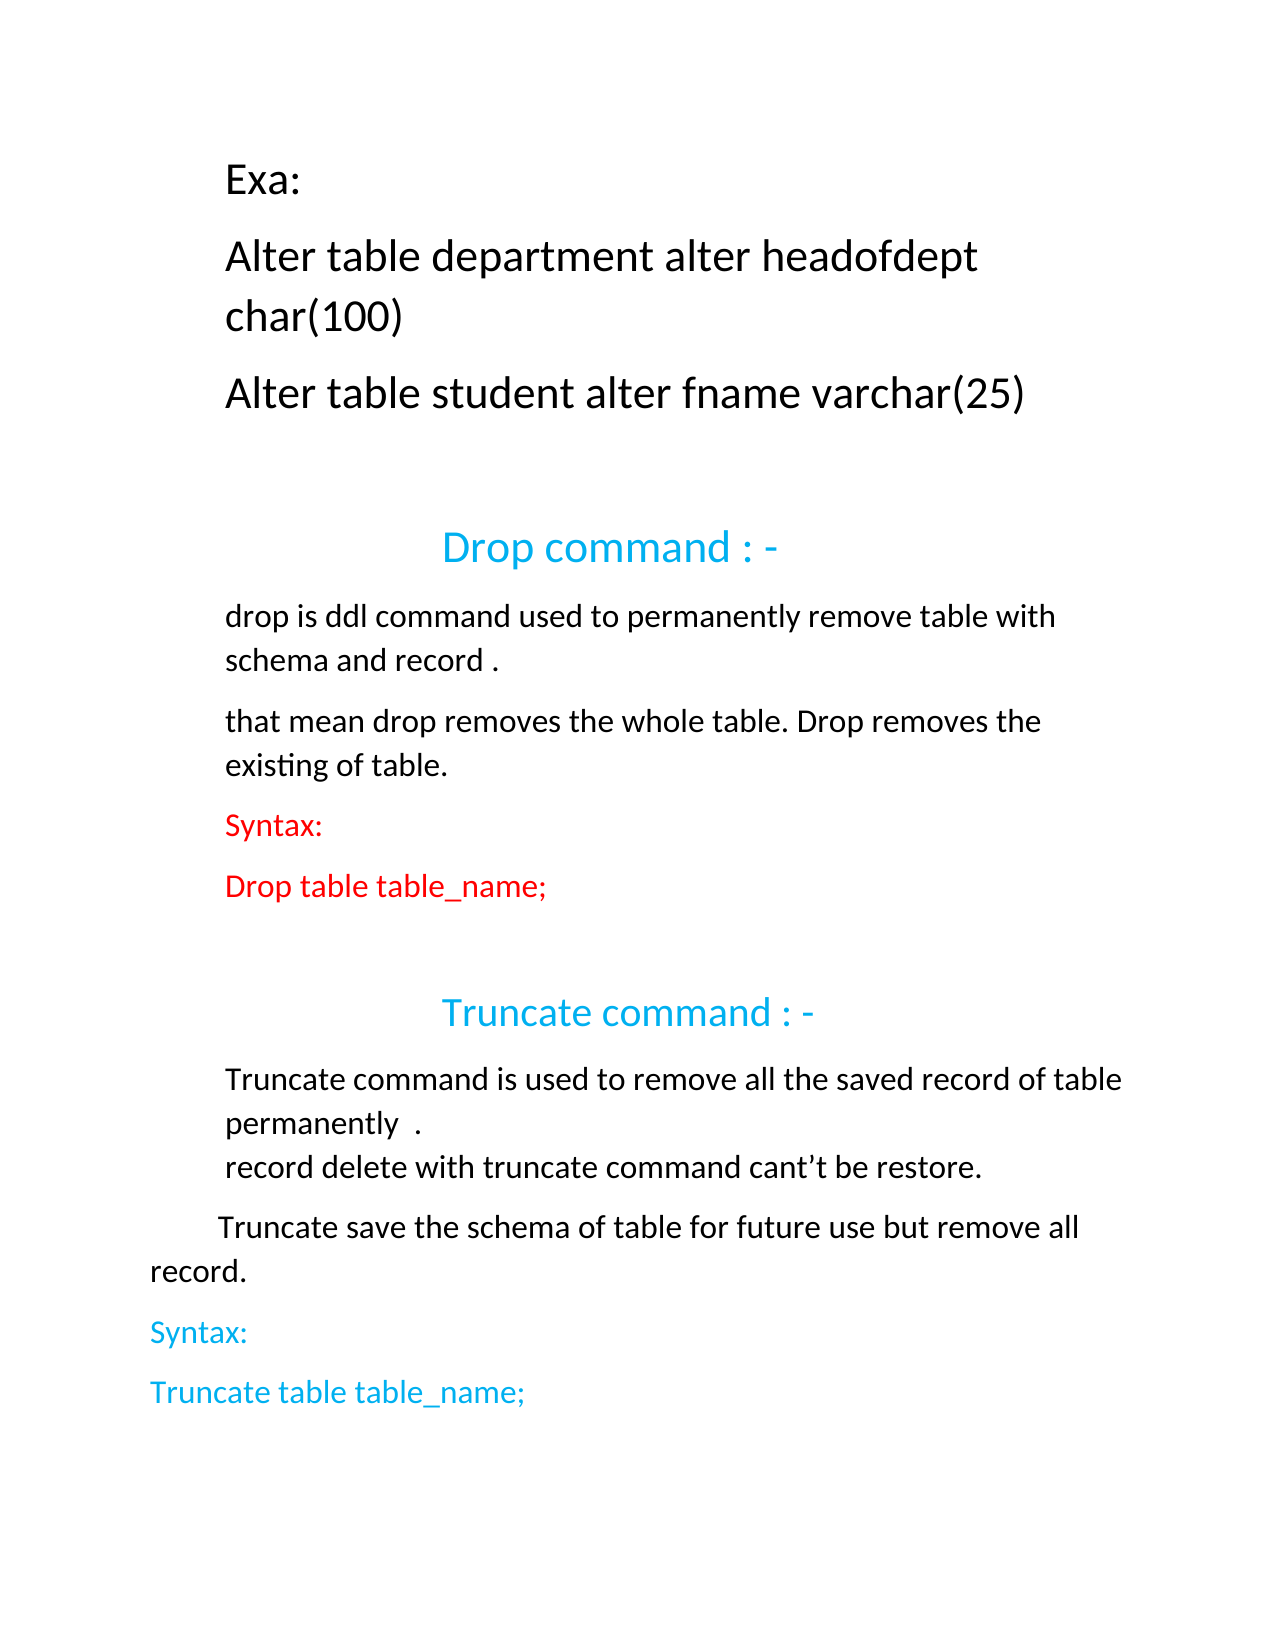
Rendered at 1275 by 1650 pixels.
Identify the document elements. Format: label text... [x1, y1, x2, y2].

text Truncate command : - [225, 986, 1125, 1037]
text Syntax: [150, 1311, 1125, 1352]
text Alter table department alter headofdept char(100) [225, 227, 1125, 343]
text drop is ddl command used to permanently remove table with schema and record . [225, 595, 1125, 680]
text Drop table table_name; [225, 865, 1125, 906]
text Truncate table table_name; [150, 1372, 1125, 1412]
text Drop command : - [225, 518, 1125, 574]
text that mean drop removes the whole table. Drop removes the existing of table. [225, 700, 1125, 784]
text Truncate save the schema of table for future use but remove all record. [150, 1206, 1125, 1291]
text Exa: [225, 150, 1125, 206]
text Syntax: [225, 804, 1125, 845]
text Truncate command is used to remove all the saved record of table permanently . record delete with truncate command cant’t be restore. [225, 1058, 1125, 1186]
text Alter table student alter fname varchar(25) [225, 364, 1125, 420]
